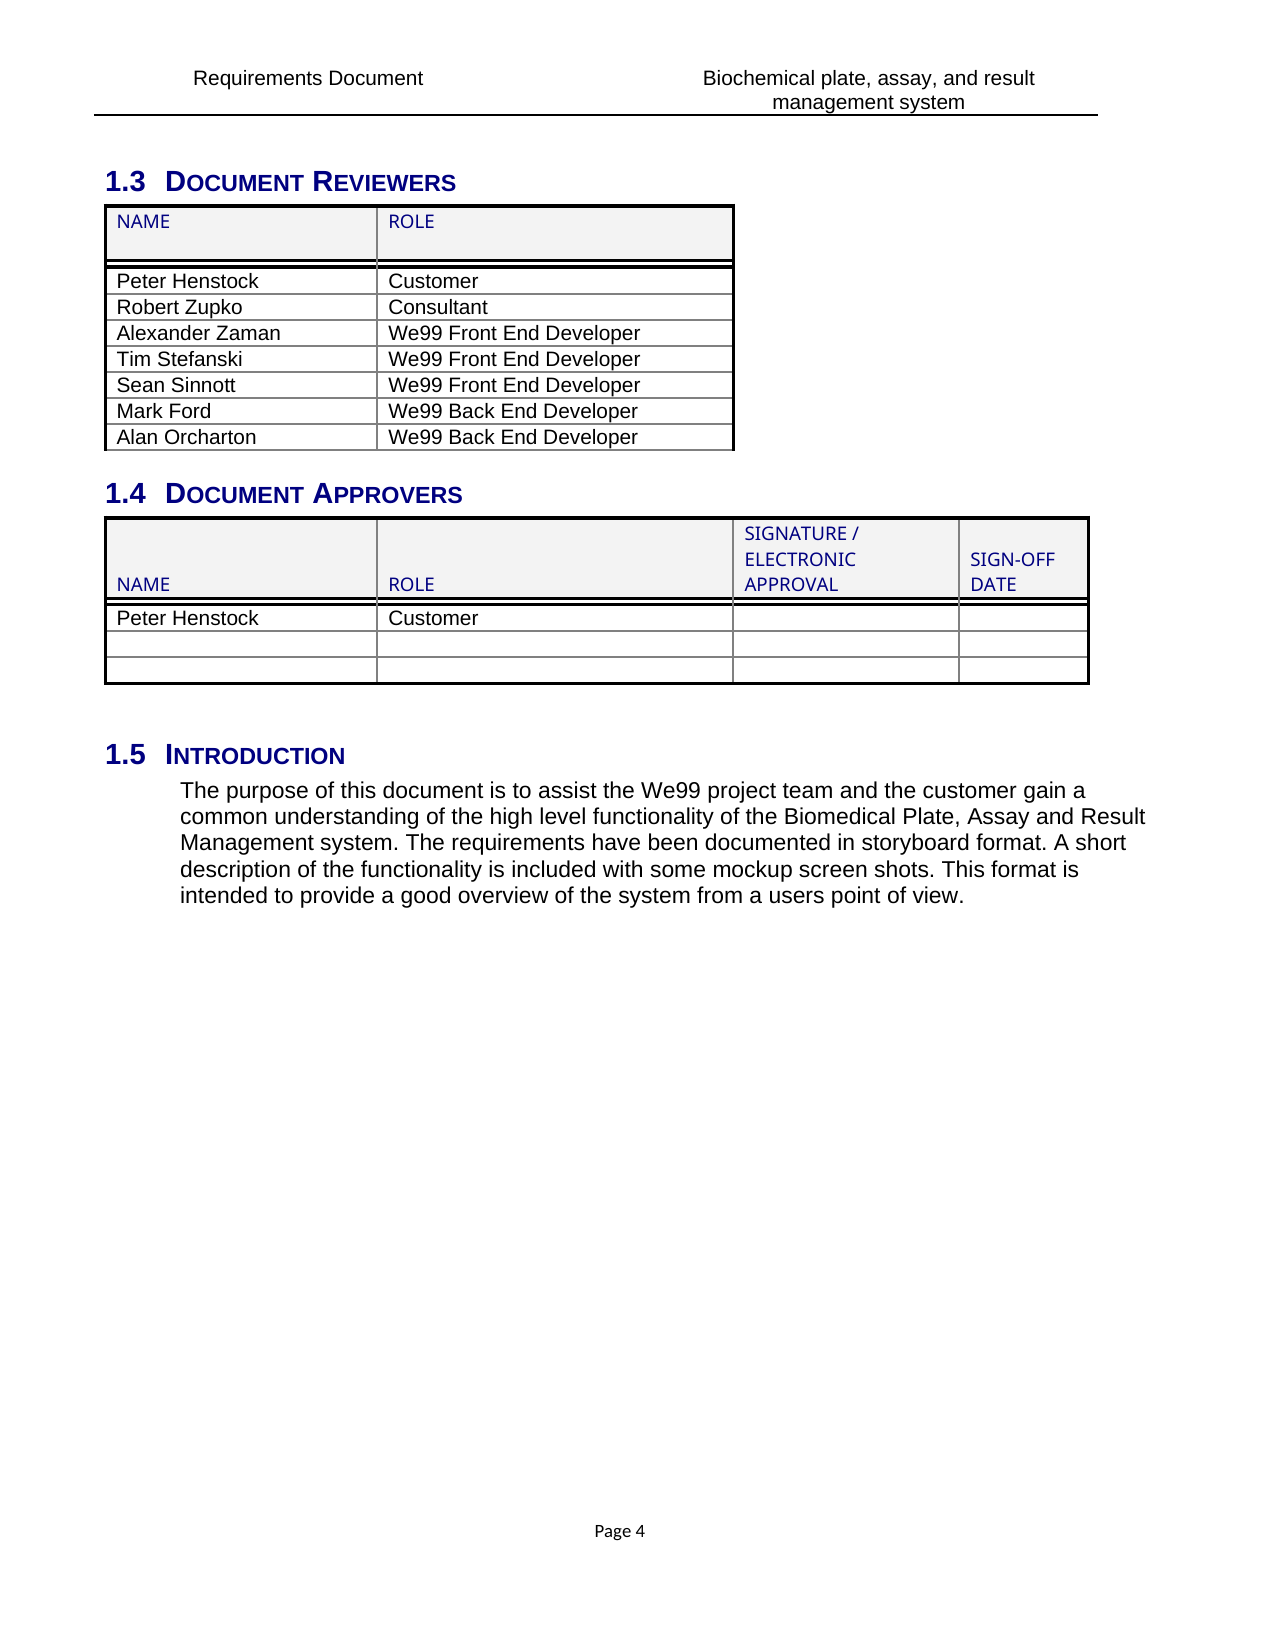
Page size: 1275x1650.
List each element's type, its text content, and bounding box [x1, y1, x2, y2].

table_header Name [107, 520, 376, 597]
table_cell [378, 658, 732, 682]
table_cell We99 Back End Developer [378, 399, 732, 423]
table_cell Tim Stefanski [107, 347, 376, 371]
table_cell [734, 658, 958, 682]
table_cell Sean Sinnott [107, 373, 376, 397]
table_cell Mark Ford [107, 399, 376, 423]
table_cell We99 Back End Developer [378, 425, 732, 449]
table_cell [734, 606, 958, 630]
table_header Sign-off Date [960, 520, 1087, 597]
table_cell Alexander Zaman [107, 321, 376, 344]
table_header Role [378, 520, 732, 597]
table_cell Customer [378, 269, 732, 292]
table_cell We99 Front End Developer [378, 321, 732, 344]
table_cell We99 Front End Developer [378, 373, 732, 397]
table_cell [960, 606, 1087, 630]
subtitle Introduction [105, 737, 1170, 770]
text The purpose of this document is to assist the We99 project team and the customer gain a common understanding of the high level functionality of the Biomedical Plate, Assay and Result Management system. The requirements have been documented in storyboard format. A short description of the functionality is included with some mockup screen shots. This format is intended to provide a good overview of the system from a users point of view. [180, 777, 1170, 908]
table_cell Peter Henstock [107, 606, 376, 630]
subtitle Document Reviewers [105, 164, 1170, 197]
table_cell Customer [378, 606, 732, 630]
table_cell [107, 632, 376, 656]
table_cell [734, 632, 958, 656]
table_cell [960, 658, 1087, 682]
table_cell [107, 658, 376, 682]
subtitle Document Approvers [105, 476, 1170, 509]
table_cell We99 Front End Developer [378, 347, 732, 371]
table_header Name [107, 208, 376, 259]
table_cell Alan Orcharton [107, 425, 376, 449]
table_header Signature / Electronic approval [734, 520, 958, 597]
table_cell [378, 632, 732, 656]
table_header Role [378, 208, 732, 259]
table_cell [960, 632, 1087, 656]
table_cell Consultant [378, 295, 732, 318]
table_cell Peter Henstock [107, 269, 376, 292]
table_cell Robert Zupko [107, 295, 376, 318]
